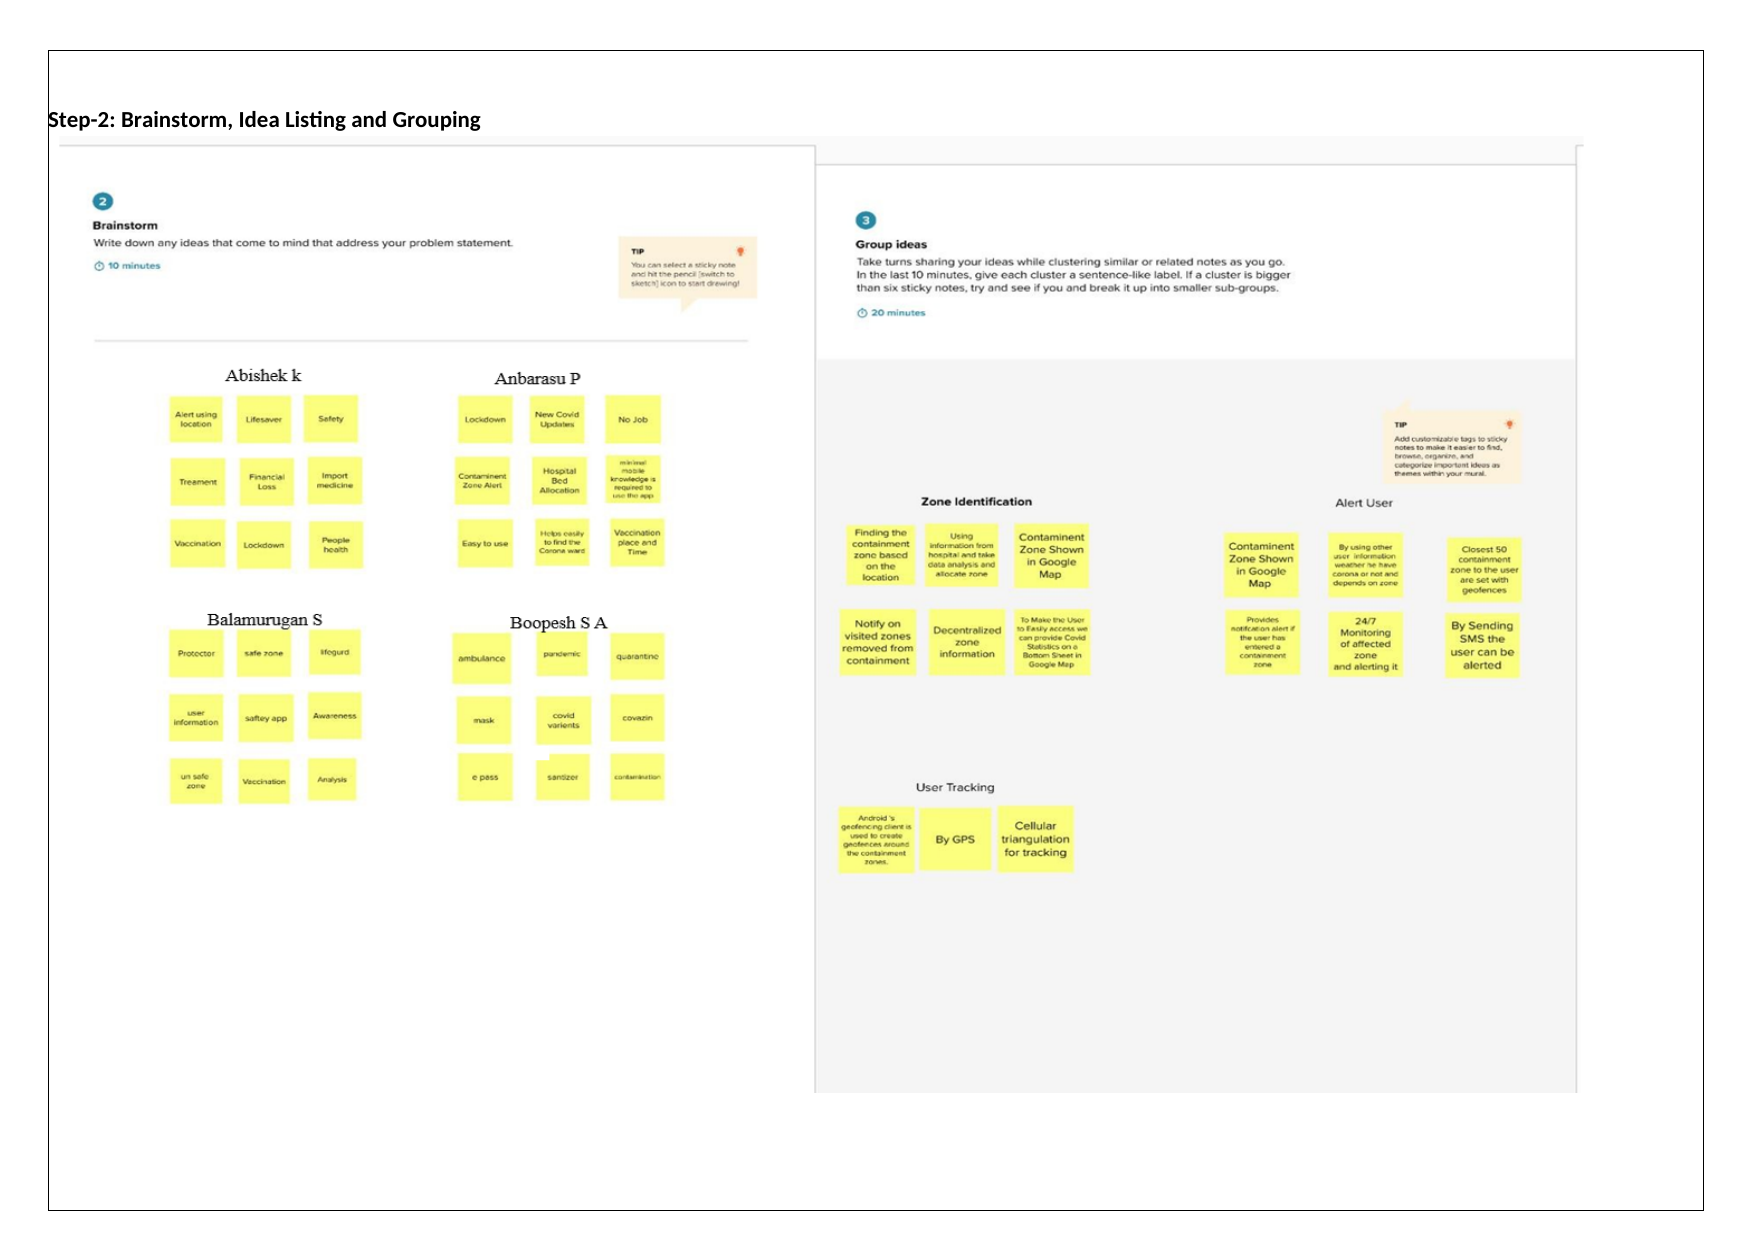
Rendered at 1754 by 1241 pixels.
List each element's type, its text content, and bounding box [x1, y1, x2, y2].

text Step-2: Brainstorm, Idea Listing and Grouping [49, 105, 1677, 133]
picture [59, 136, 1584, 1093]
